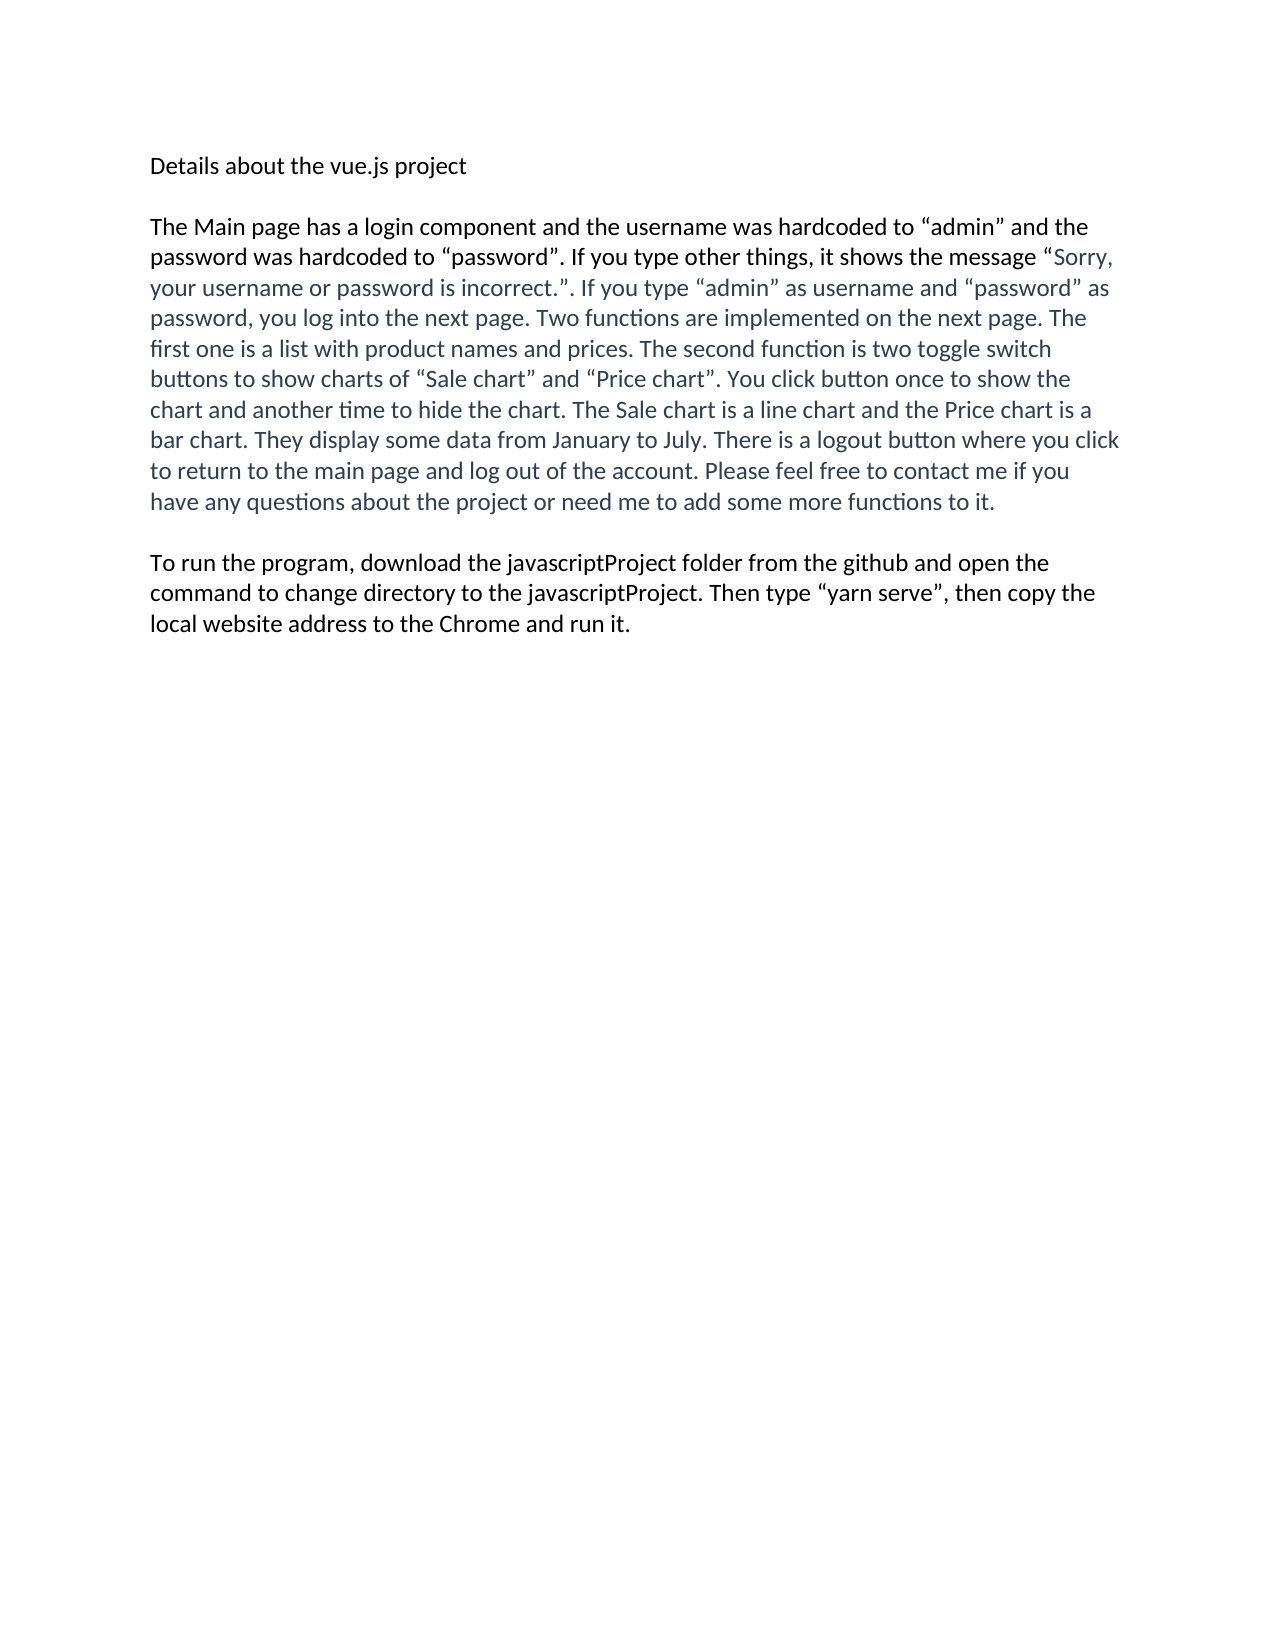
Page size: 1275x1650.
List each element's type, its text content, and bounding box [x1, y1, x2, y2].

text To run the program, download the javascriptProject folder from the github and open the command to change directory to the javascriptProject. Then type “yarn serve”, then copy the local website address to the Chrome and run it. [150, 547, 1125, 638]
text Details about the vue.js project [150, 150, 1125, 181]
text The Main page has a login component and the username was hardcoded to “admin” and the password was hardcoded to “password”. If you type other things, it shows the message “Sorry, your username or password is incorrect.”. If you type “admin” as username and “password” as password, you log into the next page. Two functions are implemented on the next page. The first one is a list with product names and prices. The second function is two toggle switch buttons to show charts of “Sale chart” and “Price chart”. You click button once to show the chart and another time to hide the chart. The Sale chart is a line chart and the Price chart is a bar chart. They display some data from January to July. There is a logout button where you click to return to the main page and log out of the account. Please feel free to contact me if you have any questions about the project or need me to add some more functions to it. [150, 211, 1125, 516]
